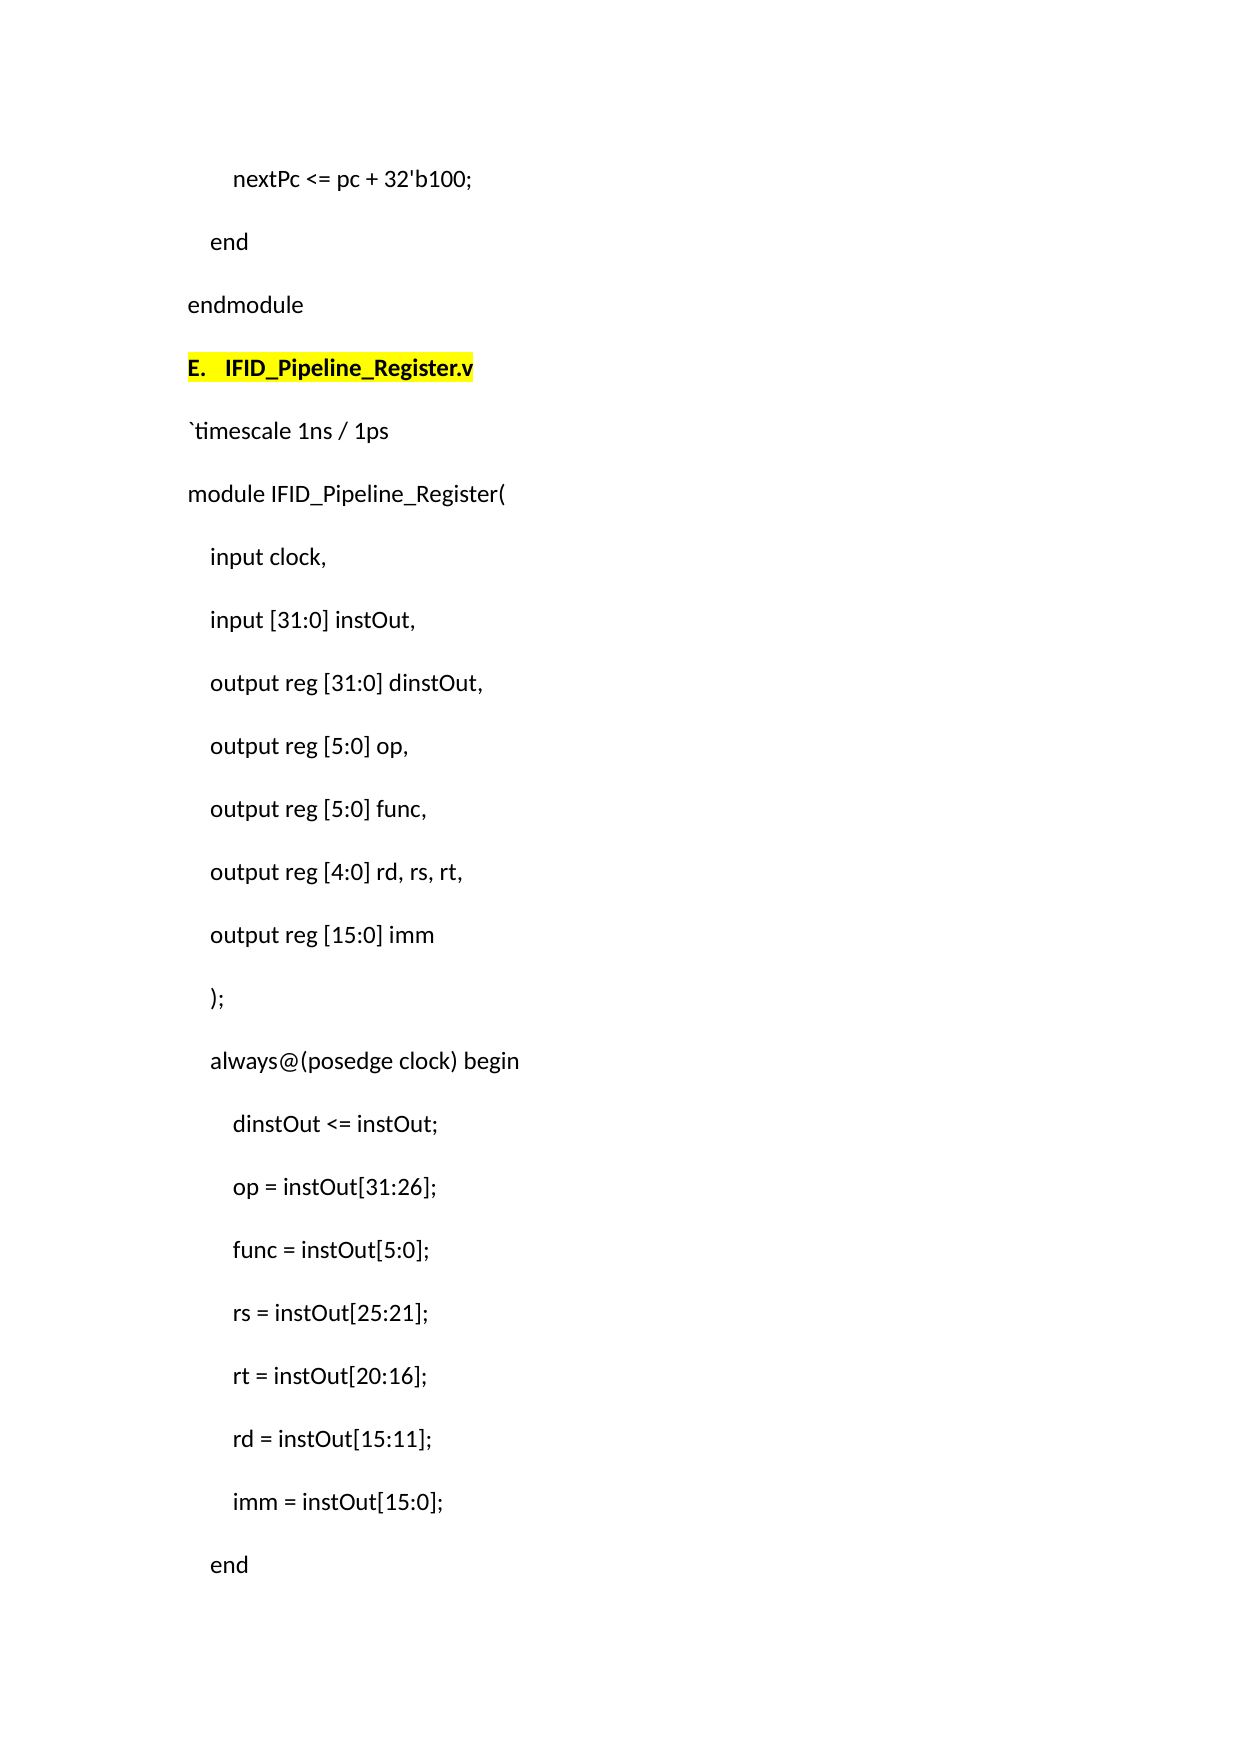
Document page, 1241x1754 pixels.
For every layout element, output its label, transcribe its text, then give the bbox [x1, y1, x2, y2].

text always@(posedge clock) begin [187, 1044, 1053, 1077]
text input clock, [187, 540, 1053, 573]
text module IFID_Pipeline_Register( [187, 477, 1053, 509]
text rs = instOut[25:21]; [187, 1296, 1053, 1329]
text op = instOut[31:26]; [187, 1170, 1053, 1203]
text rd = instOut[15:11]; [187, 1422, 1053, 1455]
text dinstOut <= instOut; [187, 1107, 1053, 1140]
text output reg [31:0] dinstOut, [187, 666, 1053, 699]
text output reg [4:0] rd, rs, rt, [187, 855, 1053, 888]
text end [187, 1548, 1053, 1581]
subtitle IFID_Pipeline_Register.v [187, 351, 1053, 383]
text end [187, 225, 1053, 257]
text func = instOut[5:0]; [187, 1233, 1053, 1266]
text output reg [5:0] func, [187, 792, 1053, 825]
text output reg [15:0] imm [187, 918, 1053, 951]
text ); [187, 981, 1053, 1014]
text imm = instOut[15:0]; [187, 1485, 1053, 1518]
text output reg [5:0] op, [187, 729, 1053, 762]
text rt = instOut[20:16]; [187, 1359, 1053, 1392]
text nextPc <= pc + 32'b100; [187, 162, 1053, 194]
text endmodule [187, 288, 1053, 321]
text `timescale 1ns / 1ps [187, 414, 1053, 447]
text input [31:0] instOut, [187, 603, 1053, 636]
